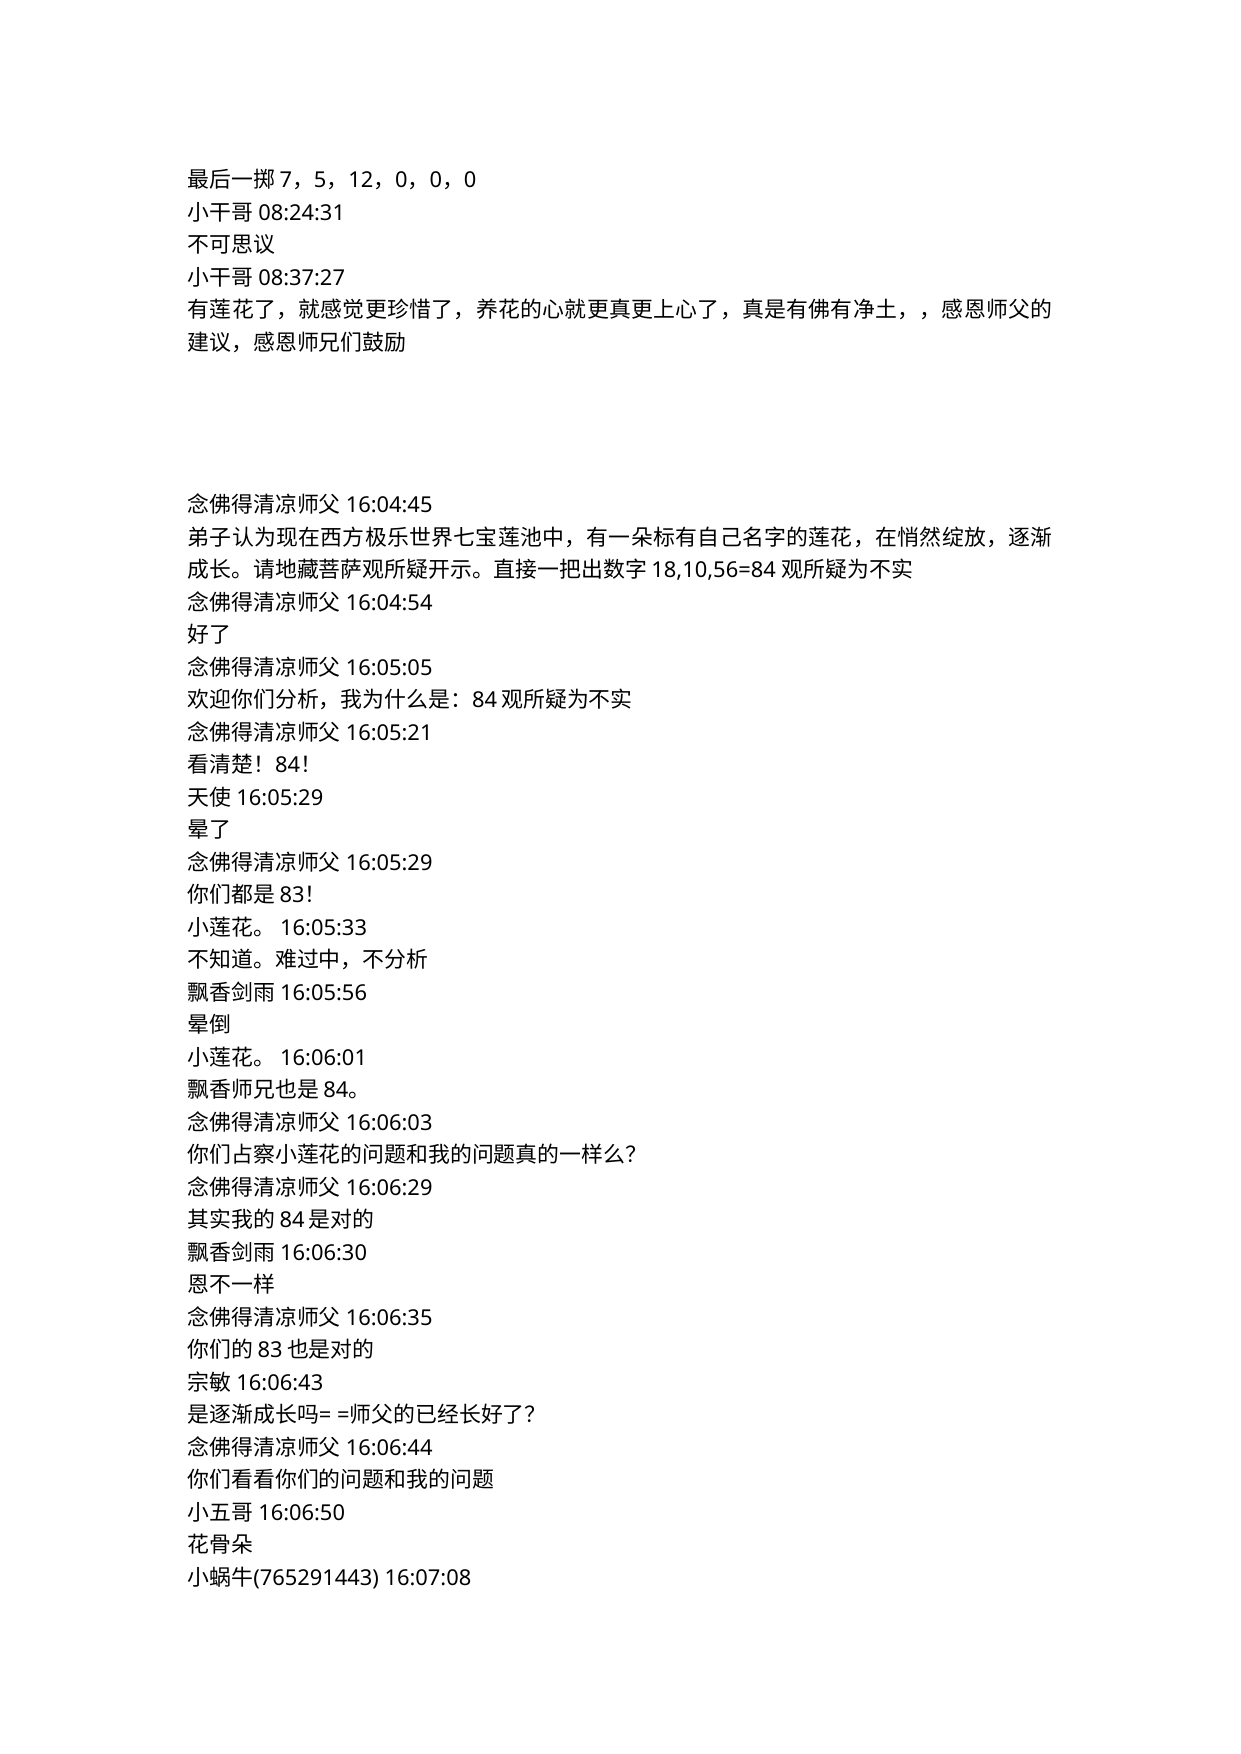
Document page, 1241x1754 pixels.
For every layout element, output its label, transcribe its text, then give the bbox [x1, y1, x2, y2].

text 弟子认为现在西方极乐世界七宝莲池中，有一朵标有自己名字的莲花，在悄然绽放，逐渐成长。请地藏菩萨观所疑开示。直接一把出数字18,10,56=84 观所疑为不实 [187, 519, 1053, 584]
text 念佛得清凉师父 16:05:05 [187, 649, 1053, 682]
text 小莲花。 16:05:33 [187, 909, 1053, 942]
text 不知道。难过中，不分析 [187, 942, 1053, 974]
text 最后一掷7，5，12，0，0，0 [187, 162, 1053, 194]
text 小五哥 16:06:50 [187, 1494, 1053, 1527]
text 晕了 [187, 812, 1053, 844]
text 你们都是83！ [187, 877, 1053, 909]
text 念佛得清凉师父 16:05:21 [187, 714, 1053, 747]
text 欢迎你们分析，我为什么是：84观所疑为不实 [187, 682, 1053, 714]
text 晕倒 [187, 1007, 1053, 1039]
text 小干哥 08:24:31 [187, 194, 1053, 227]
text 念佛得清凉师父 16:06:44 [187, 1429, 1053, 1462]
text 你们占察小莲花的问题和我的问题真的一样么？ [187, 1137, 1053, 1169]
text 念佛得清凉师父 16:04:54 [187, 584, 1053, 617]
text 恩不一样 [187, 1267, 1053, 1299]
text 你们看看你们的问题和我的问题 [187, 1462, 1053, 1494]
text 是逐渐成长吗= =师父的已经长好了？ [187, 1397, 1053, 1429]
text 宗敏 16:06:43 [187, 1364, 1053, 1397]
text 其实我的84是对的 [187, 1202, 1053, 1234]
text 念佛得清凉师父 16:06:03 [187, 1104, 1053, 1137]
text 念佛得清凉师父 16:04:45 [187, 487, 1053, 519]
text 念佛得清凉师父 16:05:29 [187, 844, 1053, 877]
text 念佛得清凉师父 16:06:35 [187, 1299, 1053, 1332]
text 小蜗牛(765291443) 16:07:08 [187, 1559, 1053, 1592]
text 飘香剑雨 16:05:56 [187, 974, 1053, 1007]
text 你们的83也是对的 [187, 1332, 1053, 1364]
text 不可思议 [187, 227, 1053, 259]
text 念佛得清凉师父 16:06:29 [187, 1169, 1053, 1202]
text 小干哥 08:37:27 [187, 259, 1053, 292]
text 天使 16:05:29 [187, 779, 1053, 812]
text 飘香师兄也是84。 [187, 1072, 1053, 1104]
text 飘香剑雨 16:06:30 [187, 1234, 1053, 1267]
text 小莲花。 16:06:01 [187, 1039, 1053, 1072]
text 好了 [187, 617, 1053, 649]
text 花骨朵 [187, 1527, 1053, 1559]
text 有莲花了，就感觉更珍惜了，养花的心就更真更上心了，真是有佛有净土，，感恩师父的建议，感恩师兄们鼓励 [187, 292, 1053, 357]
text 看清楚！84！ [187, 747, 1053, 779]
